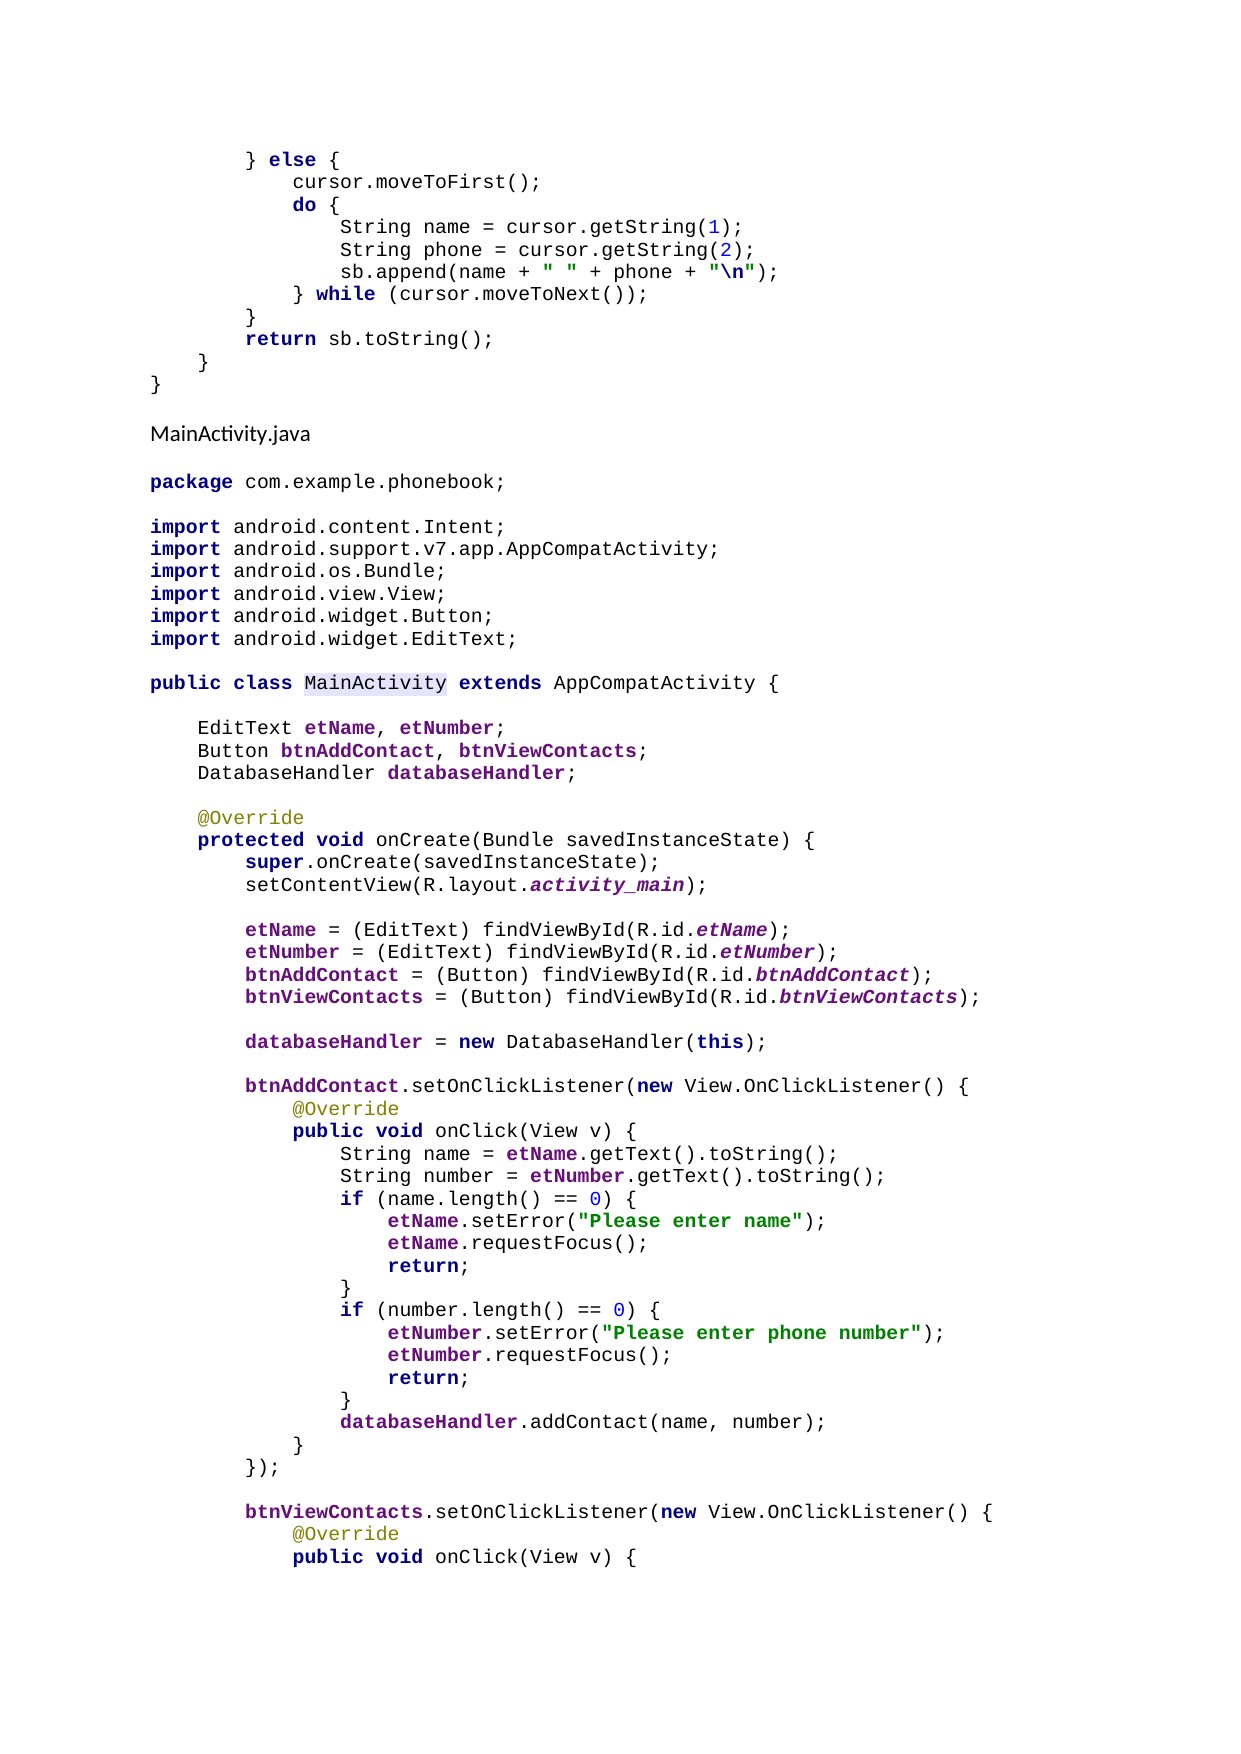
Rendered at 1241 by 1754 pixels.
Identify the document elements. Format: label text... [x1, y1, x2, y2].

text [150, 472, 1090, 1592]
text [150, 150, 1090, 396]
text MainActivity.java [150, 419, 1090, 447]
